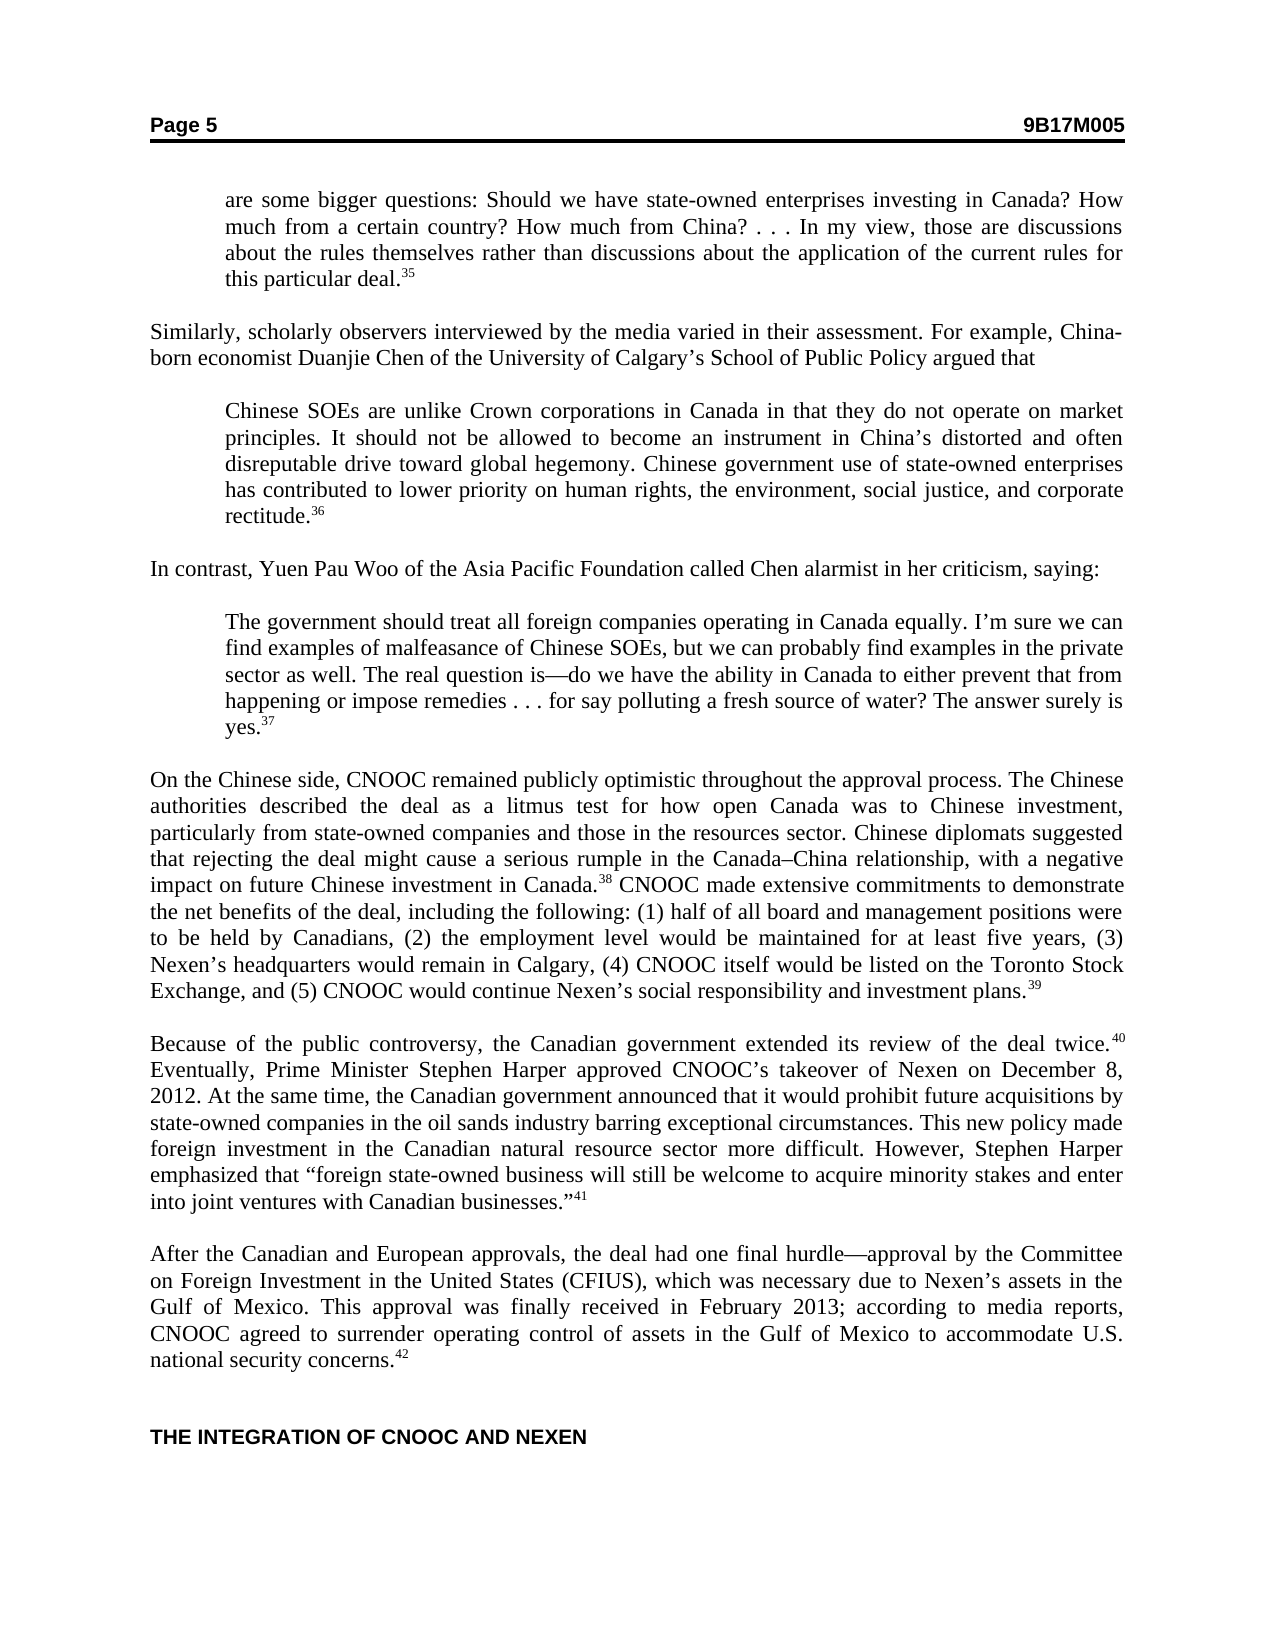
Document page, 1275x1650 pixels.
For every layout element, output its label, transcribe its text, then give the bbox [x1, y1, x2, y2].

text In contrast, Yuen Pau Woo of the Asia Pacific Foundation called Chen alarmist in her criticism, saying: [150, 555, 1125, 582]
text The government should treat all foreign companies operating in Canada equally. I’m sure we can find examples of malfeasance of Chinese SOEs, but we can probably find examples in the private sector as well. The real question is—do we have the ability in Canada to either prevent that from happening or impose remedies . . . for say polluting a fresh source of water? The answer surely is yes. [225, 608, 1125, 740]
text Similarly, scholarly observers interviewed by the media varied in their assessment. For example, China-born economist Duanjie Chen of the University of Calgary’s School of Public Policy argued that [150, 318, 1125, 371]
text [150, 186, 1125, 292]
text After the Canadian and European approvals, the deal had one final hurdle—approval by the Committee on Foreign Investment in the United States (CFIUS), which was necessary due to Nexen’s assets in the Gulf of Mexico. This approval was finally received in February 2013; according to media reports, CNOOC agreed to surrender operating control of assets in the Gulf of Mexico to accommodate U.S. national security concerns. [150, 1241, 1125, 1372]
text Because of the public controversy, the Canadian government extended its review of the deal twice. Eventually, Prime Minister Stephen Harper approved CNOOC’s takeover of Nexen on December 8, 2012. At the same time, the Canadian government announced that it would prohibit future acquisitions by state-owned companies in the oil sands industry barring exceptional circumstances. This new policy made foreign investment in the Canadian natural resource sector more difficult. However, Stephen Harper emphasized that “foreign state-owned business will still be welcome to acquire minority stakes and enter into joint ventures with Canadian businesses.” [150, 1030, 1125, 1214]
text The Integration of CNOOC and Nexen [150, 1425, 1125, 1449]
text On the Chinese side, CNOOC remained publicly optimistic throughout the approval process. The Chinese authorities described the deal as a litmus test for how open Canada was to Chinese investment, particularly from state-owned companies and those in the resources sector. Chinese diplomats suggested that rejecting the deal might cause a serious rumple in the Canada–China relationship, with a negative impact on future Chinese investment in Canada. CNOOC made extensive commitments to demonstrate the net benefits of the deal, including the following: (1) half of all board and management positions were to be held by Canadians, (2) the employment level would be maintained for at least five years, (3) Nexen’s headquarters would remain in Calgary, (4) CNOOC itself would be listed on the Toronto Stock Exchange, and (5) CNOOC would continue Nexen’s social responsibility and investment plans. [150, 766, 1125, 1003]
text Chinese SOEs are unlike Crown corporations in Canada in that they do not operate on market principles. It should not be allowed to become an instrument in China’s distorted and often disreputable drive toward global hegemony. Chinese government use of state-owned enterprises has contributed to lower priority on human rights, the environment, social justice, and corporate rectitude. [150, 397, 1125, 529]
